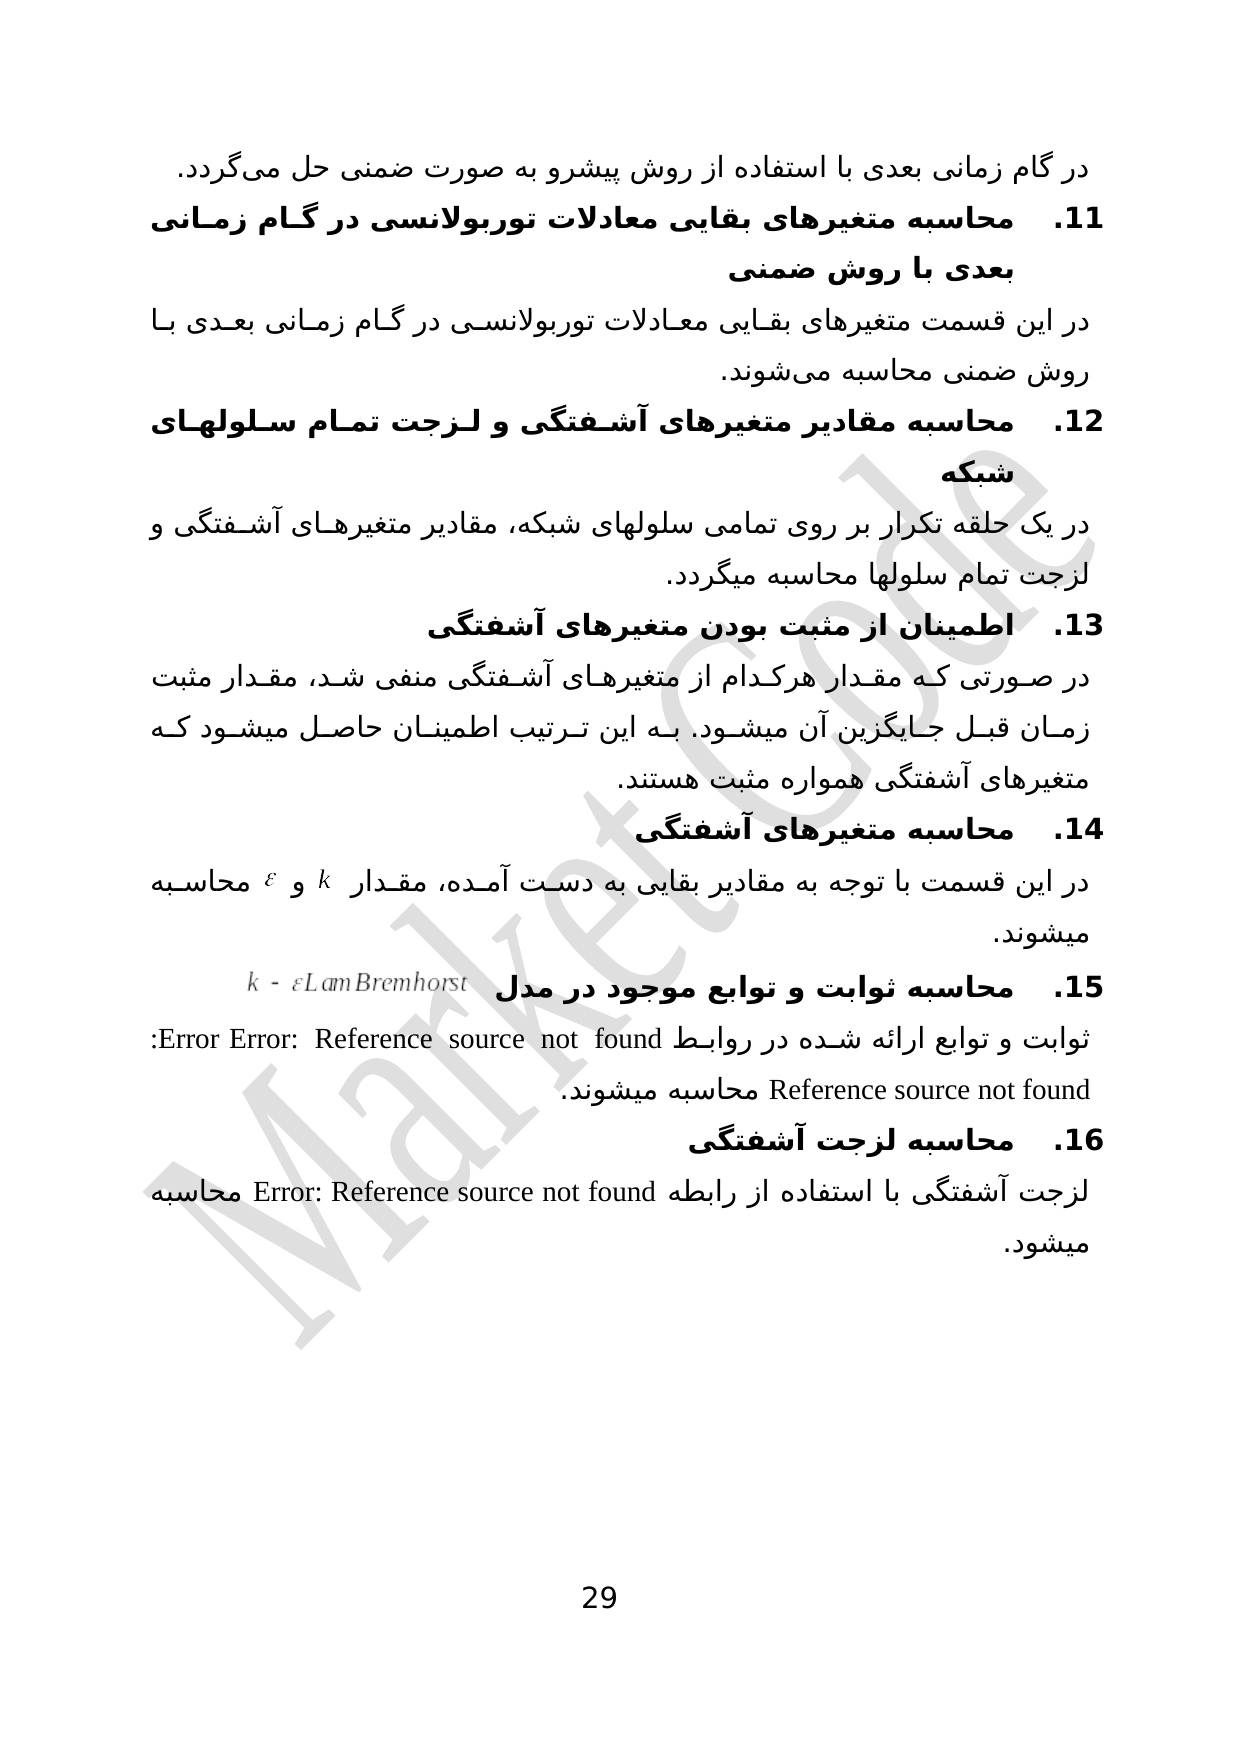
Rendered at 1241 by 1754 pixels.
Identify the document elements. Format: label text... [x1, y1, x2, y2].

list اطمینان از مثبت بودن متغیرهای آشفتگی [150, 608, 1053, 642]
text در صورتی که مقدار هرکدام از متغیرهای آشفتگی منفی شد، مقدار مثبت زمان قبل جایگزین آن میشود. به این ترتیب اطمینان حاصل میشود که متغیرهای آشفتگی همواره مثبت هستند. [150, 659, 1090, 795]
text در یک حلقه تکرار بر روی تمامی سلولهای شبکه، مقادیر متغیرهای آشفتگی و لزجت تمام سلولها محاسبه میگردد. [150, 507, 1090, 591]
list محاسبه متغیرهای بقایی معادلات توربولانسی در گام زمانی بعدی با روش ضمنی [150, 201, 1053, 286]
list محاسبه لزجت آشفتگی [150, 1123, 1053, 1157]
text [150, 150, 1090, 184]
list محاسبه متغیرهای آشفتگی [150, 812, 1053, 846]
text در این قسمت با توجه به مقادیر بقایی به دست آمده، مقدار و محاسبه میشوند. [150, 863, 1090, 949]
list محاسبه مقادیر متغیرهای آشفتگی و لزجت تمام سلولهای شبکه [150, 405, 1053, 489]
list محاسبه ثوابت و توابع موجود در مدل [150, 966, 1053, 1004]
text در این قسمت متغیرهای بقایی معادلات توربولانسی در گام زمانی بعدی با روش ضمنی محاسبه می‌شوند. [150, 303, 1090, 388]
